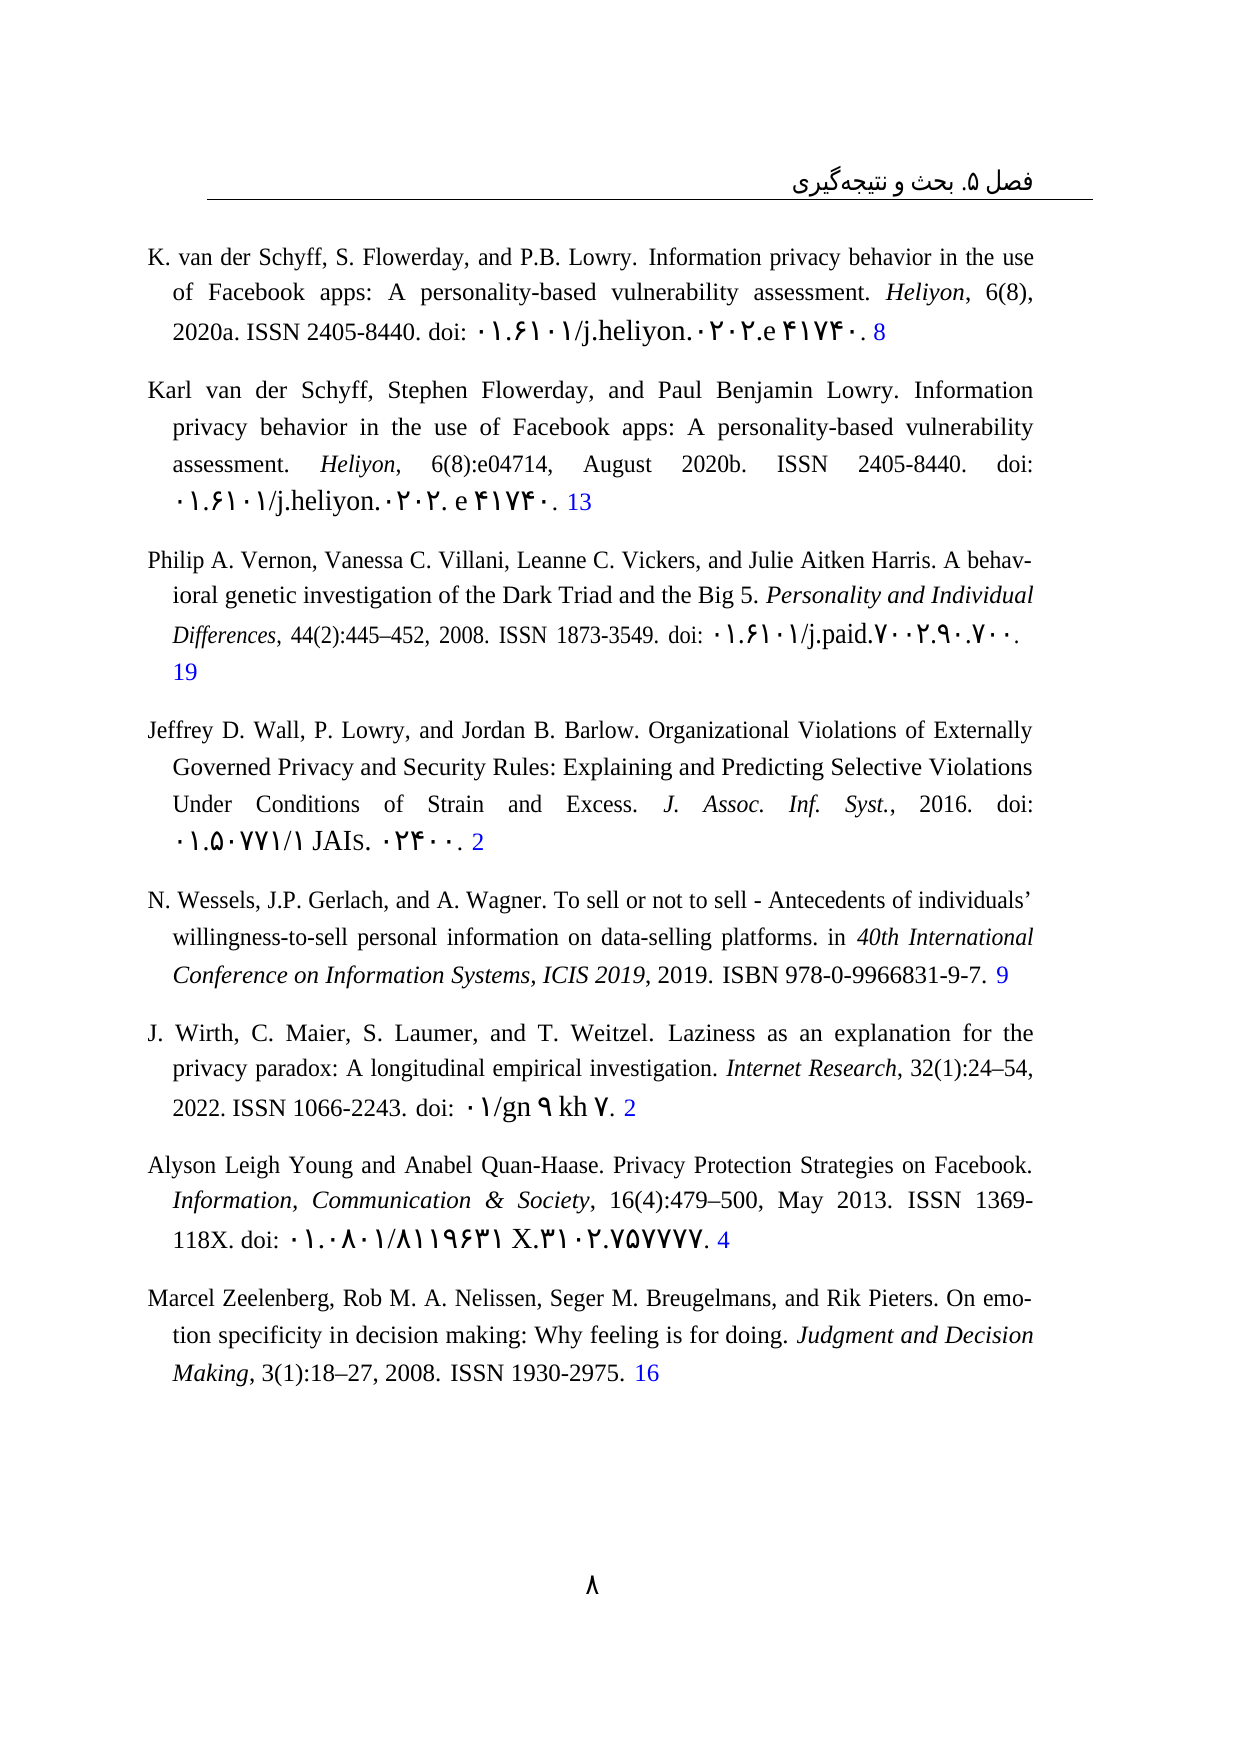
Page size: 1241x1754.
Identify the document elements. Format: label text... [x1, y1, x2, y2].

text Marcel Zeelenberg, Rob M. A. Nelissen, Seger M. Breugelmans, and Rik Pieters. On emo- tion specificity in decision making: Why feeling is for doing. Judgment and Decision Making, 3(1):18–27, 2008. ISSN 1930-2975. 16 [147, 1283, 1034, 1386]
text Philip A. Vernon, Vanessa C. Villani, Leanne C. Vickers, and Julie Aitken Harris. A behav- ioral genetic investigation of the Dark Triad and the Big 5. Personality and Individual Differences, 44(2):445–452, 2008. ISSN 1873-3549. doi: ۰۱.۶۱۰۱/j.paid.۷۰۰۲.۹۰.۷۰۰. [147, 545, 1034, 649]
text ﻓﺼﻞ ۵. ﺑﺤﺚ و ﻧﺘﯿﺠﻪﮔﯿﺮی [162, 165, 1034, 196]
text J. Wirth, C. Maier, S. Laumer, and T. Weitzel. Laziness as an explanation for the privacy paradox: A longitudinal empirical investigation. Internet Research, 32(1):24–54, 2022. ISSN 1066-2243. doi: ۰۱/gn۹kh۷. 2 [147, 1018, 1034, 1122]
text 19 [172, 657, 1176, 686]
text Karl van der Schyff, Stephen Flowerday, and Paul Benjamin Lowry. Information privacy behavior in the use of Facebook apps: A personality-based vulnerability assessment. Heliyon, 6(8):e04714, August 2020b. ISSN 2405-8440. doi: ۰۱.۶۱۰۱/j.heliyon.۰۲۰۲. e۴۱۷۴۰. 13 [147, 368, 1034, 517]
text N. Wessels, J.P. Gerlach, and A. Wagner. To sell or not to sell - Antecedents of individuals’ willingness-to-sell personal information on data-selling platforms. in 40th International Conference on Information Systems, ICIS 2019, 2019. ISBN 978-0-9966831-9-7. 9 [147, 885, 1034, 988]
text K. van der Schyff, S. Flowerday, and P.B. Lowry. Information privacy behavior in the use of Facebook apps: A personality-based vulnerability assessment. Heliyon, 6(8), 2020a. ISSN 2405-8440. doi: ۰۱.۶۱۰۱/j.heliyon.۰۲۰۲.e۴۱۷۴۰. 8 [147, 242, 1034, 347]
text Jeffrey D. Wall, P. Lowry, and Jordan B. Barlow. Organizational Violations of Externally Governed Privacy and Security Rules: Explaining and Predicting Selective Violations Under Conditions of Strain and Excess. J. Assoc. Inf. Syst., 2016. doi: ۰۱.۵۰۷۷۱/۱JAIs. ۰۲۴۰۰. 2 [147, 708, 1034, 858]
text Alyson Leigh Young and Anabel Quan-Haase. Privacy Protection Strategies on Facebook. Information, Communication & Society, 16(4):479–500, May 2013. ISSN 1369-118X. doi: ۰۱.۰۸۰۱/۸۱۱۹۶۳۱X.۳۱۰۲.۷۵۷۷۷۷. 4 [147, 1150, 1034, 1255]
